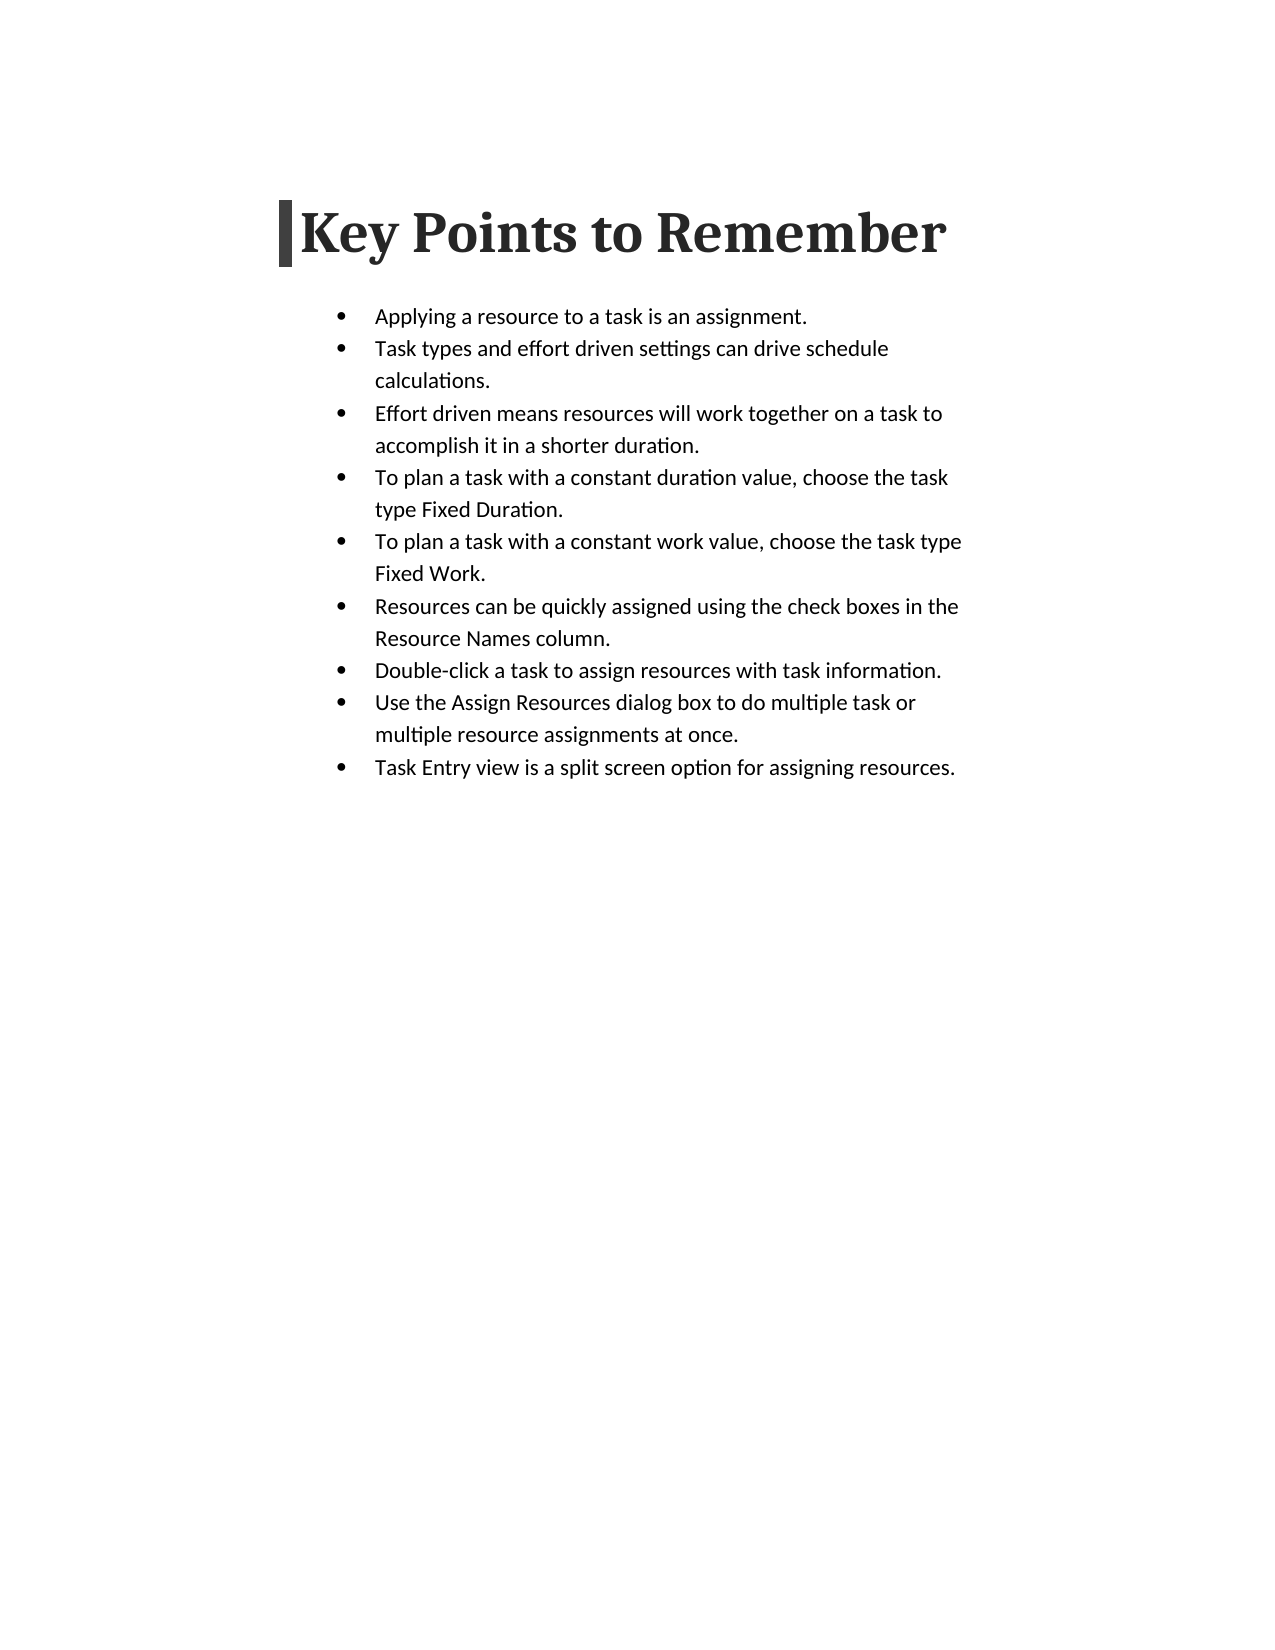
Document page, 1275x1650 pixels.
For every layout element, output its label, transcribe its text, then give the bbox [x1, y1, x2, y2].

list To plan a task with a constant duration value, choose the task type Fixed Duration. [337, 463, 975, 523]
list Resources can be quickly assigned using the check boxes in the Resource Names column. [337, 592, 975, 652]
list Task Entry view is a split screen option for assigning resources. [337, 753, 975, 781]
subtitle Key Points to Remember [292, 200, 975, 267]
list Double-click a task to assign resources with task information. [337, 656, 975, 684]
list Effort driven means resources will work together on a task to accomplish it in a shorter duration. [337, 399, 975, 459]
list To plan a task with a constant work value, choose the task type Fixed Work. [337, 527, 975, 588]
list Applying a resource to a task is an assignment. [337, 302, 975, 330]
list Use the Assign Resources dialog box to do multiple task or multiple resource assignments at once. [337, 688, 975, 748]
list Task types and effort driven settings can drive schedule calculations. [337, 334, 975, 394]
